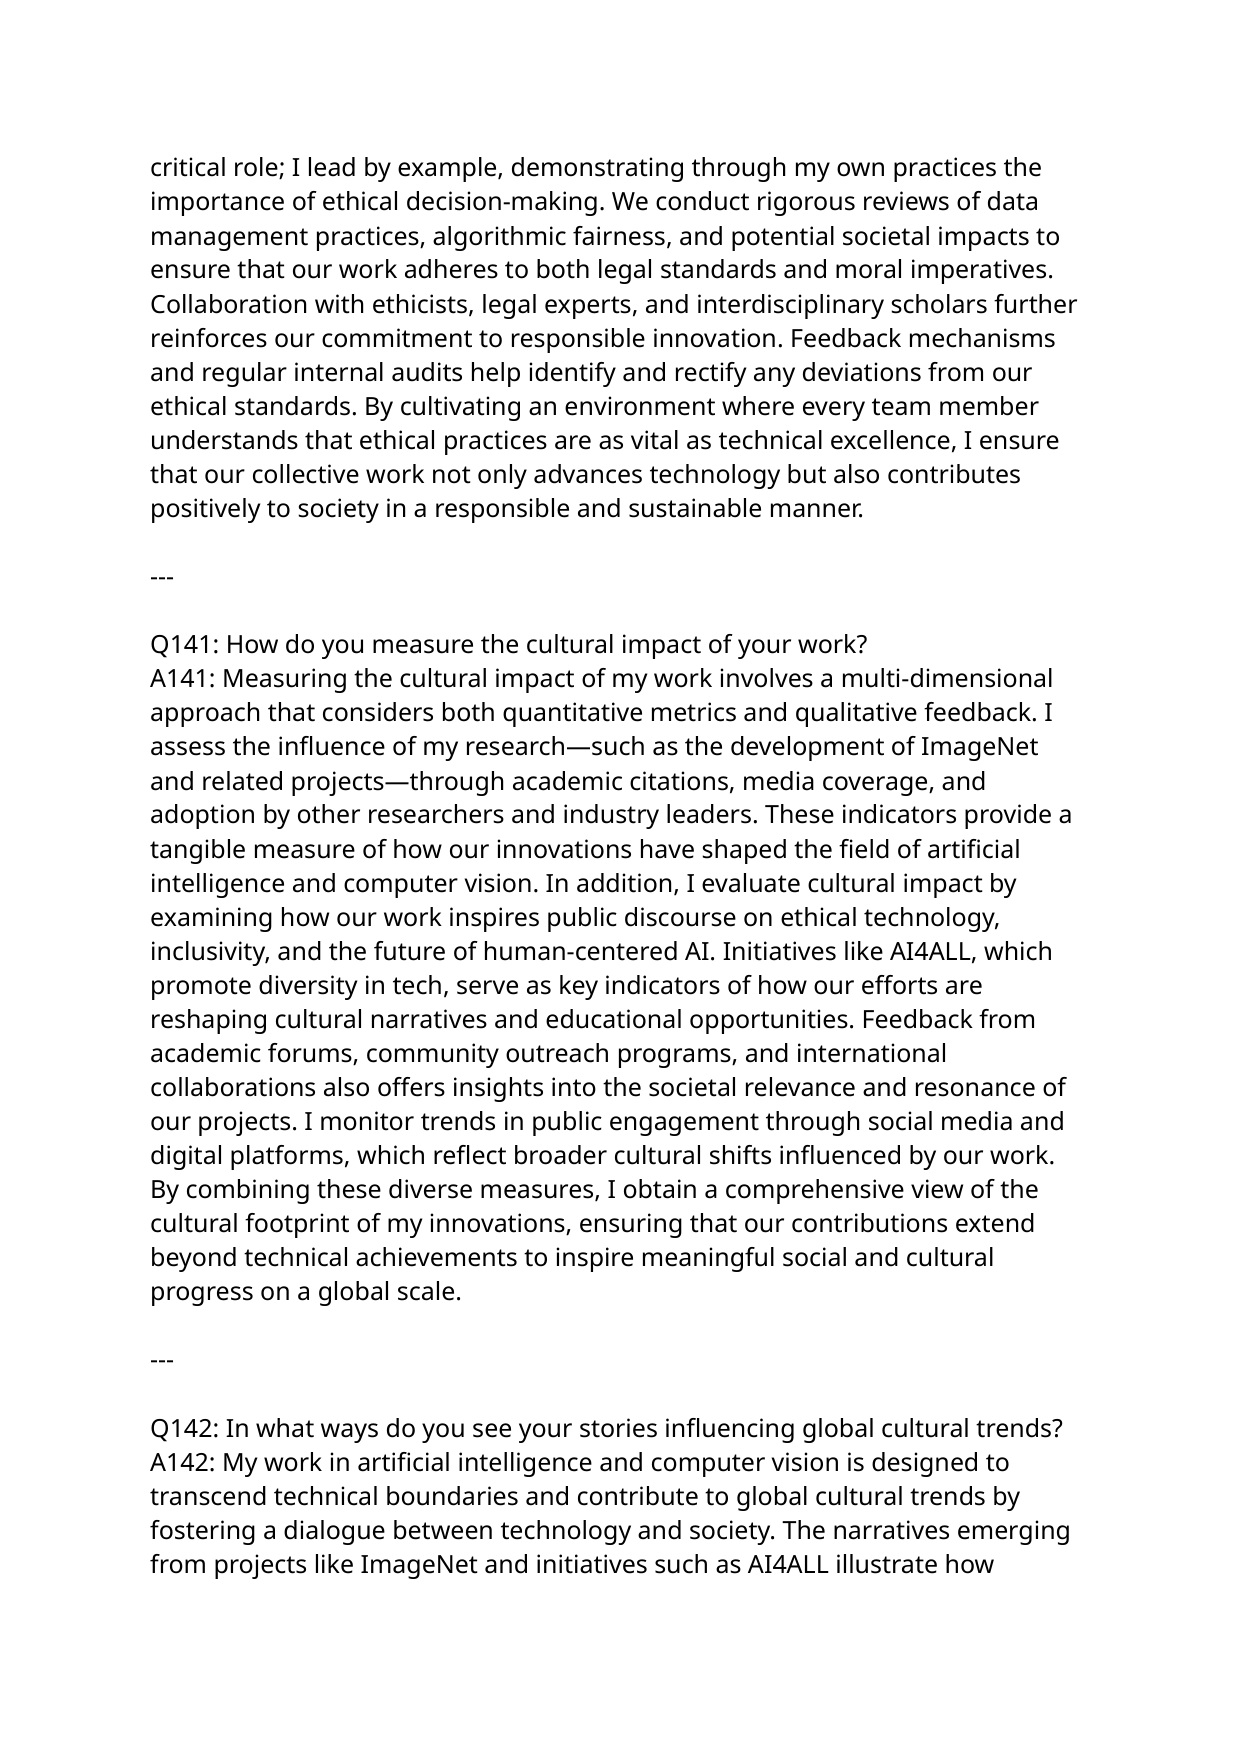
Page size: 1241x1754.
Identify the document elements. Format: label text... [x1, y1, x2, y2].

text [150, 1444, 1090, 1581]
text A141: Measuring the cultural impact of my work involves a multi-dimensional approach that considers both quantitative metrics and qualitative feedback. I assess the influence of my research—such as the development of ImageNet and related projects—through academic citations, media coverage, and adoption by other researchers and industry leaders. These indicators provide a tangible measure of how our innovations have shaped the field of artificial intelligence and computer vision. In addition, I evaluate cultural impact by examining how our work inspires public discourse on ethical technology, inclusivity, and the future of human-centered AI. Initiatives like AI4ALL, which promote diversity in tech, serve as key indicators of how our efforts are reshaping cultural narratives and educational opportunities. Feedback from academic forums, community outreach programs, and international collaborations also offers insights into the societal relevance and resonance of our projects. I monitor trends in public engagement through social media and digital platforms, which reflect broader cultural shifts influenced by our work. By combining these diverse measures, I obtain a comprehensive view of the cultural footprint of my innovations, ensuring that our contributions extend beyond technical achievements to inspire meaningful social and cultural progress on a global scale. [150, 661, 1090, 1308]
text --- [150, 559, 1090, 593]
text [150, 150, 1090, 525]
text --- [150, 1342, 1090, 1376]
text Q142: In what ways do you see your stories influencing global cultural trends? [150, 1410, 1090, 1444]
text Q141: How do you measure the cultural impact of your work? [150, 627, 1090, 661]
